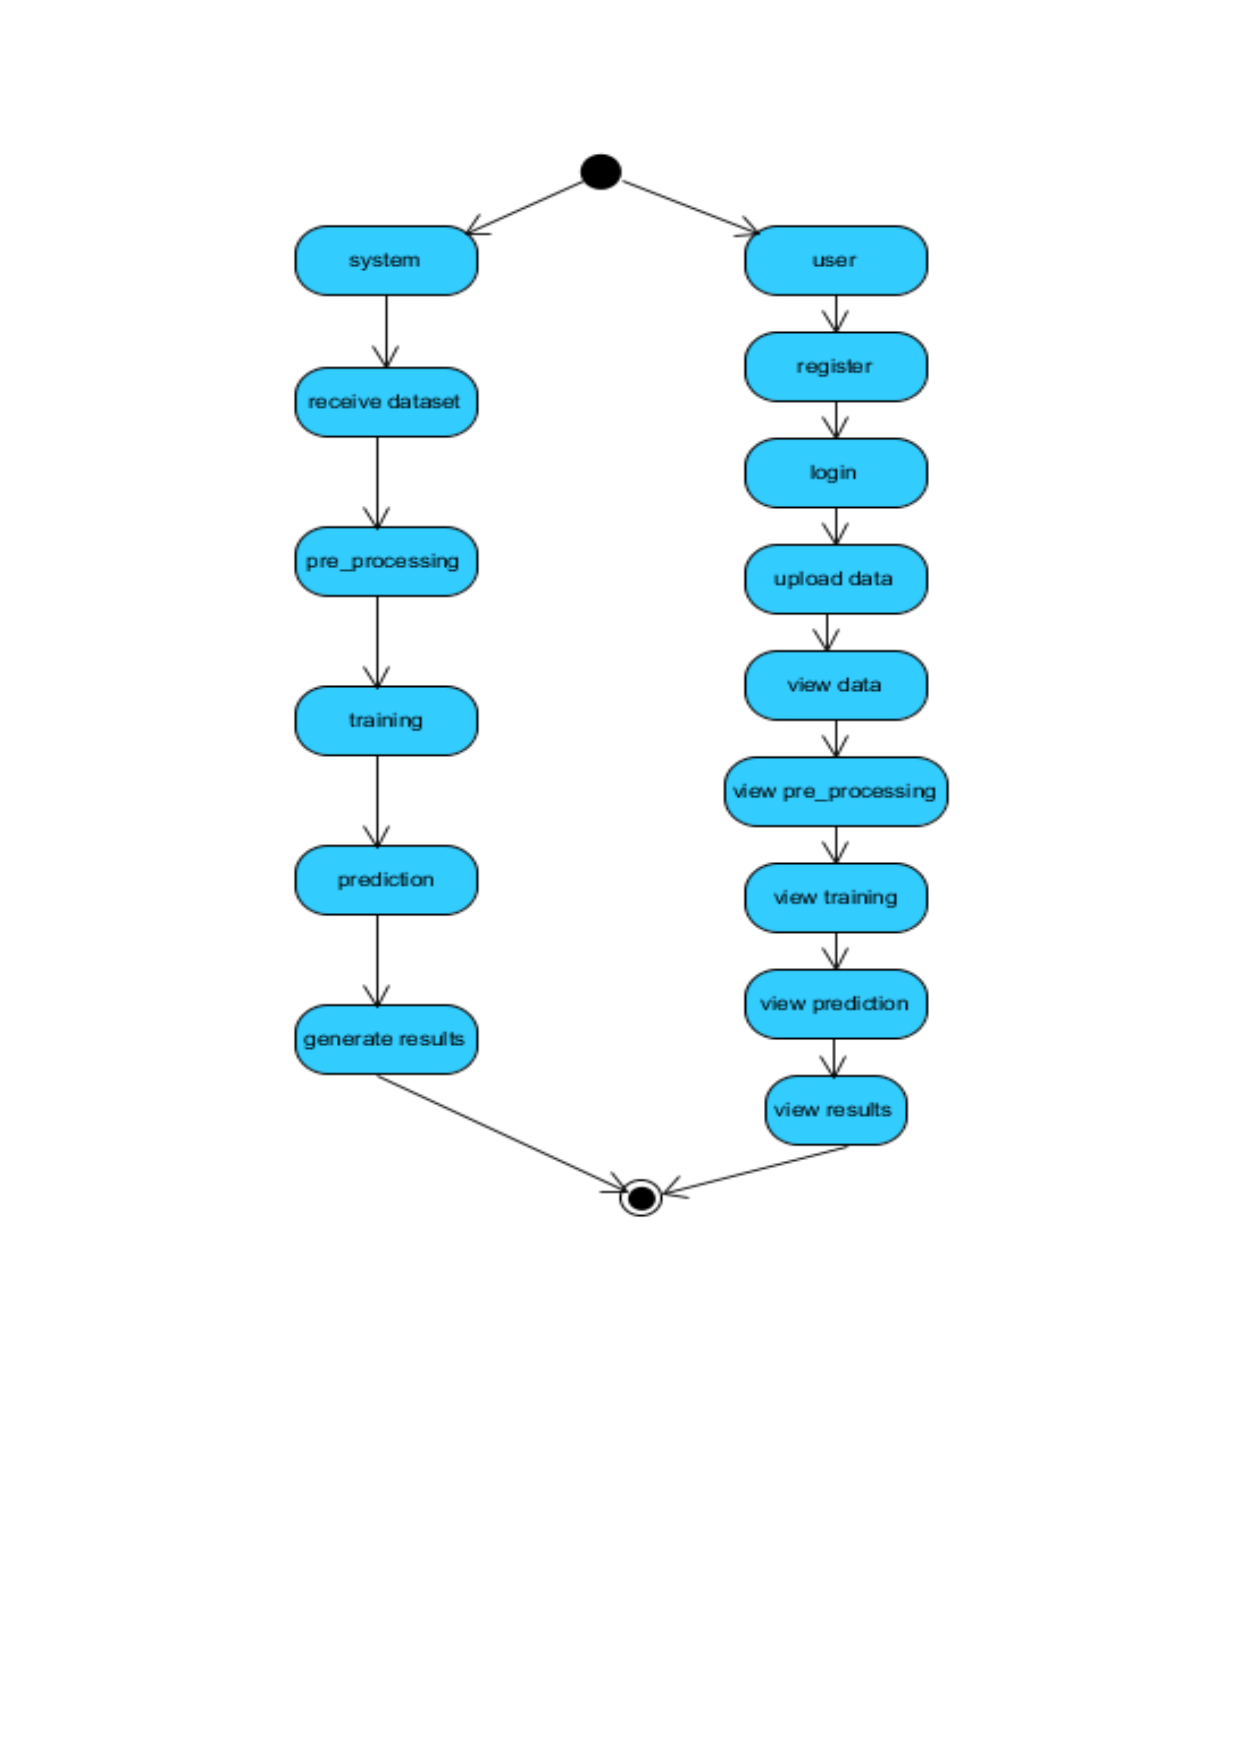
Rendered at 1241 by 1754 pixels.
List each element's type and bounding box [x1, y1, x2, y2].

picture [277, 150, 963, 1221]
